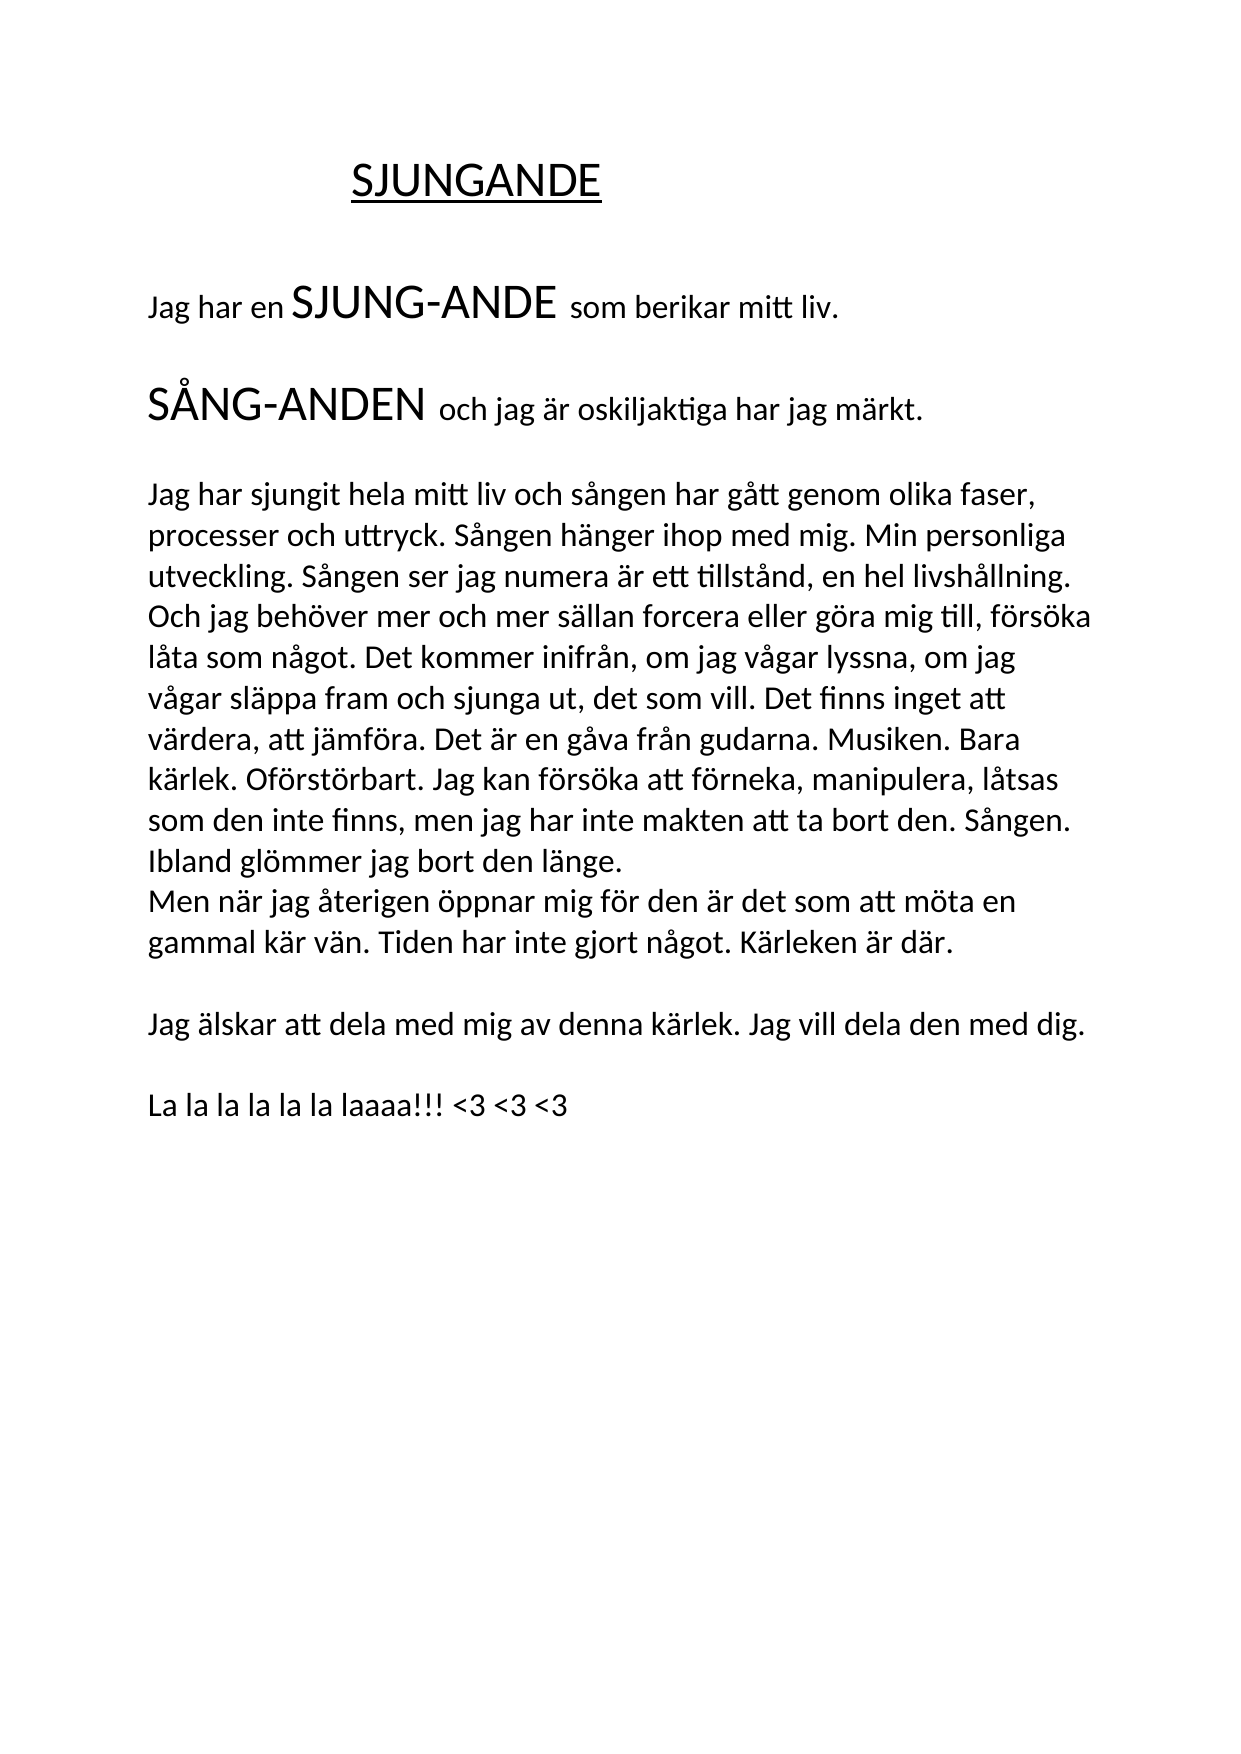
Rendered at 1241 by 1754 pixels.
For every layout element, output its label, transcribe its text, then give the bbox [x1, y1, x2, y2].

text Men när jag återigen öppnar mig för den är det som att möta en gammal kär vän. Tiden har inte gjort något. Kärleken är där. [148, 881, 1093, 962]
text SÅNG-ANDEN och jag är oskiljaktiga har jag märkt. [148, 371, 1093, 432]
text Jag har sjungit hela mitt liv och sången har gått genom olika faser, processer och uttryck. Sången hänger ihop med mig. Min personliga utveckling. Sången ser jag numera är ett tillstånd, en hel livshållning. [148, 473, 1093, 595]
text Jag älskar att dela med mig av denna kärlek. Jag vill dela den med dig. [148, 1003, 1093, 1043]
text SJUNGANDE [148, 148, 1093, 209]
text La la la la la la laaaa!!! <3 <3 <3 [148, 1084, 1093, 1125]
text Jag har en SJUNG-ANDE som berikar mitt liv. [148, 270, 1093, 331]
text Och jag behöver mer och mer sällan forcera eller göra mig till, försöka låta som något. Det kommer inifrån, om jag vågar lyssna, om jag vågar släppa fram och sjunga ut, det som vill. Det finns inget att värdera, att jämföra. Det är en gåva från gudarna. Musiken. Bara kärlek. Oförstörbart. Jag kan försöka att förneka, manipulera, låtsas som den inte finns, men jag har inte makten att ta bort den. Sången. Ibland glömmer jag bort den länge. [148, 595, 1093, 881]
